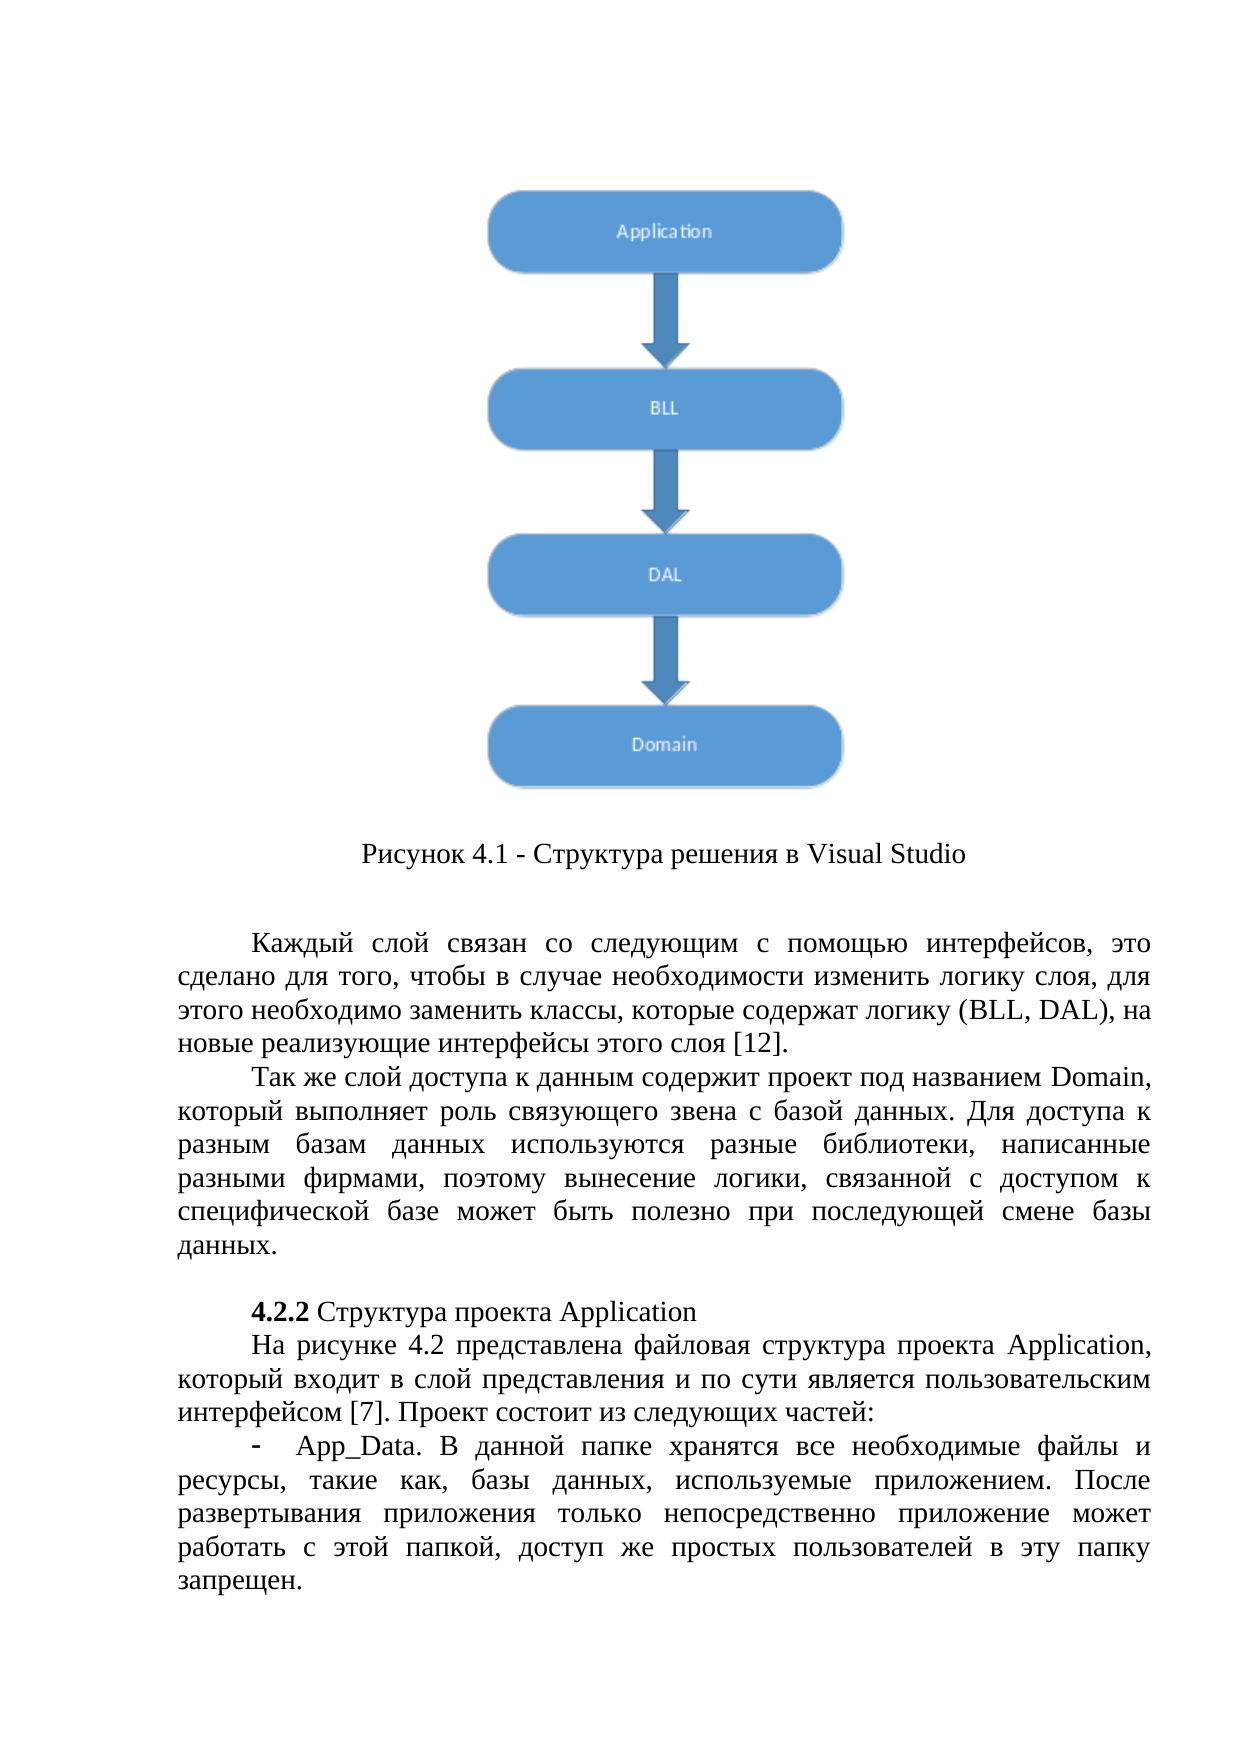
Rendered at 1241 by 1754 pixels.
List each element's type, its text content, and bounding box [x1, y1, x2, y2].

text На рисунке 4.2 представлена файловая структура проекта Application, который входит в слой представления и по сути является пользовательским интерфейсом [7]. Проект состоит из следующих частей: [177, 1327, 1152, 1428]
list App_Data. В данной папке хранятся все необходимые файлы и ресурсы, такие как, базы данных, используемые приложением. После развертывания приложения только непосредственно приложение может работать с этой папкой, доступ же простых пользователей в эту папку запрещен. [177, 1428, 1152, 1596]
text Так же слой доступа к данным содержит проект под названием Domain, который выполняет роль связующего звена с базой данных. Для доступа к разным базам данных используются разные библиотеки, написанные разными фирмами, поэтому вынесение логики, связанной с доступом к специфической базе может быть полезно при последующей смене базы данных. [177, 1059, 1152, 1260]
list Рисунок 4.1 - Структура решения в Visual Studio [288, 836, 1152, 869]
text 4.2.2 Структура проекта Application [177, 1294, 1152, 1327]
text Каждый слой связан со следующим с помощью интерфейсов, это сделано для того, чтобы в случае необходимости изменить логику слоя, для этого необходимо заменить классы, которые содержат логику (BLL, DAL), на новые реализующие интерфейсы этого слоя [12]. [177, 925, 1152, 1059]
